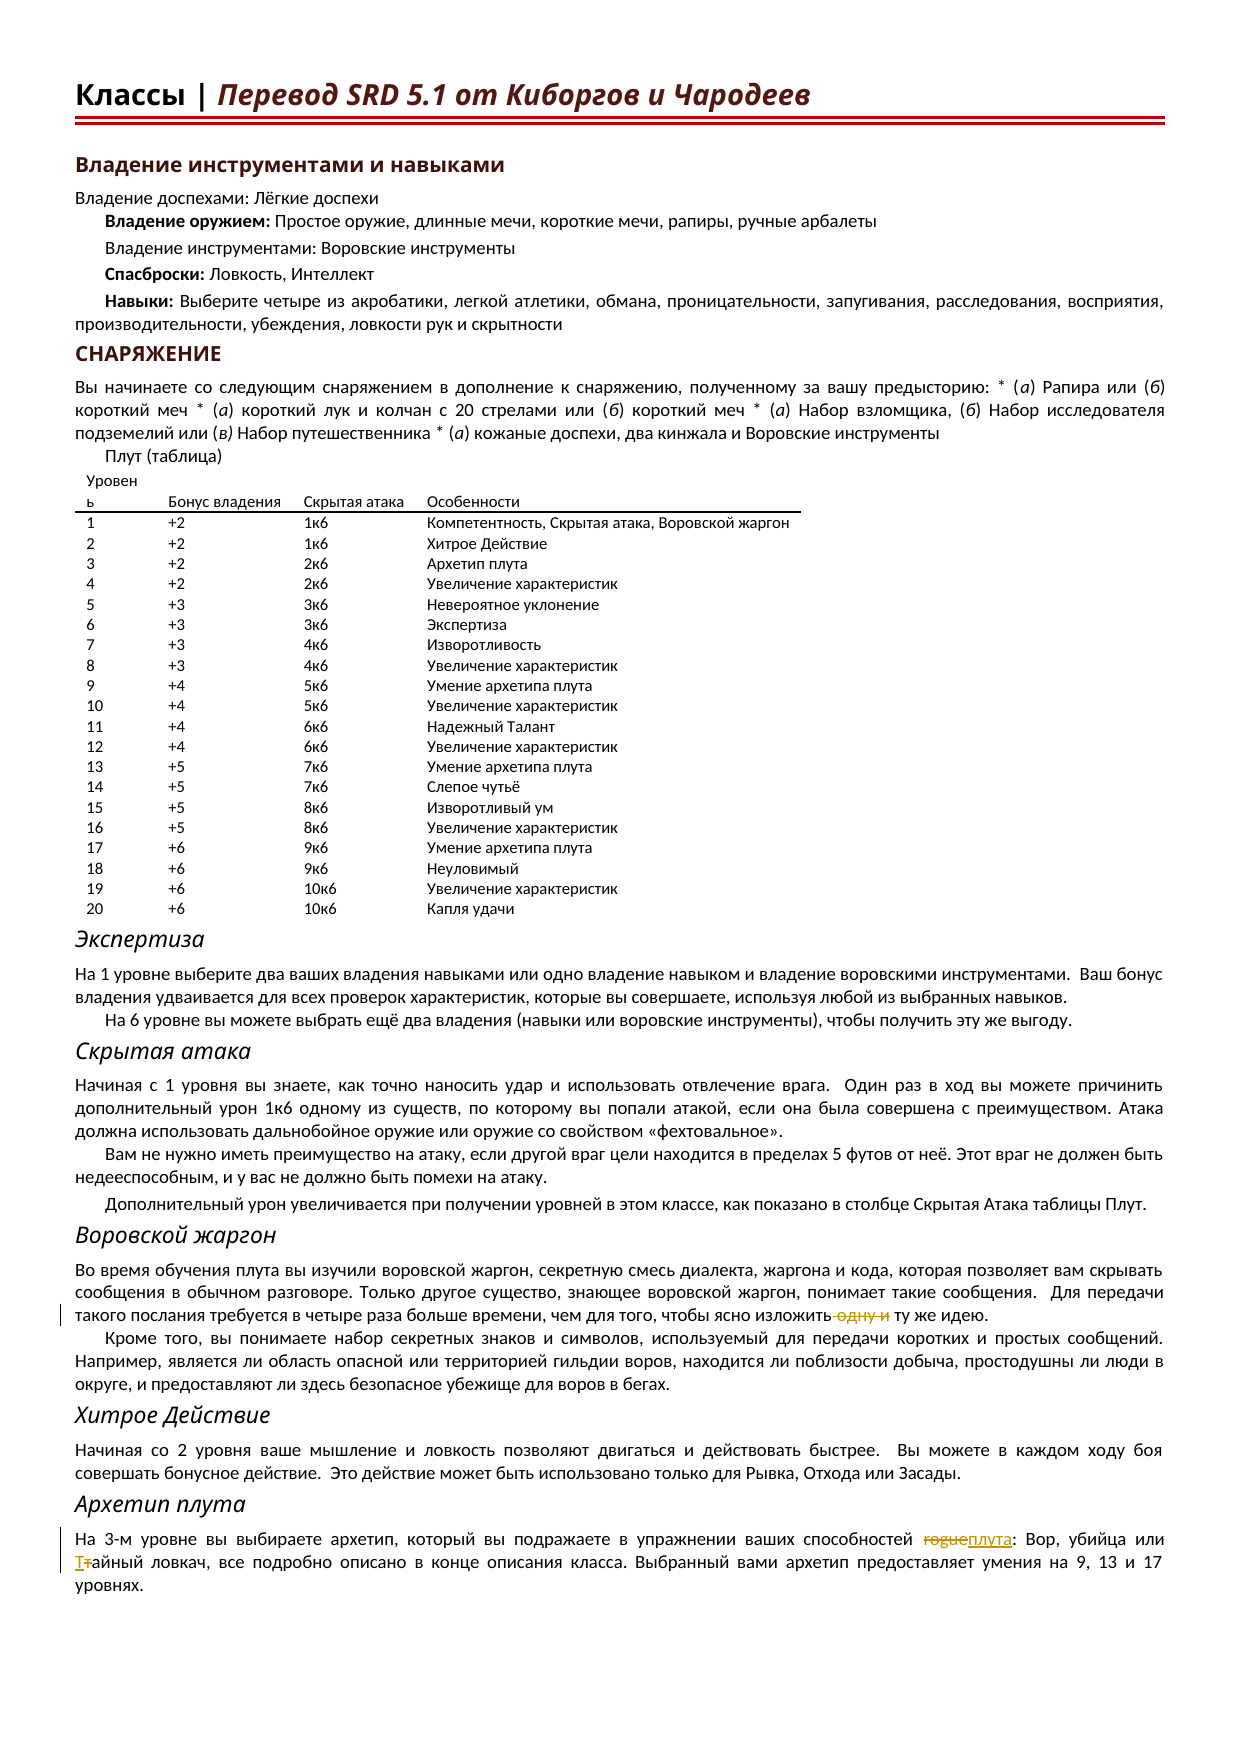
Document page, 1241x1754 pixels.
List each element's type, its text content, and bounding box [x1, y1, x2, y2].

subtitle Экспертиза [75, 923, 1165, 954]
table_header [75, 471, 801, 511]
text Кроме того, вы понимаете набор секретных знаков и символов, используемый для передачи коротких и простых сообщений. Например, является ли область опасной или территорией гильдии воров, находится ли поблизости добыча, простодушны ли люди в округе, и предоставляют ли здесь безопасное убежище для воров в бегах. [75, 1326, 1165, 1395]
subtitle Хитрое Действие [75, 1399, 1165, 1431]
subtitle Воровской жаргон [75, 1219, 1165, 1250]
text Дополнительный урон увеличивается при получении уровней в этом классе, как показано в столбце Скрытая Атака таблицы Плут. [75, 1192, 1165, 1215]
subtitle СНАРЯЖЕНИЕ [75, 339, 1165, 368]
text Спасброски: Ловкость, Интеллект [75, 262, 1165, 285]
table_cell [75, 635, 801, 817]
text Навыки: Выберите четыре из акробатики, легкой атлетики, обмана, проницательности, запугивания, расследования, восприятия, производительности, убеждения, ловкости рук и скрытности [75, 289, 1165, 335]
text На 1 уровне выберите два ваших владения навыками или одно владение навыком и владение воровскими инструментами. Ваш бонус владения удваивается для всех проверок характеристик, которые вы совершаете, используя любой из выбранных навыков. [75, 962, 1165, 1008]
text Начиная с 1 уровня вы знаете, как точно наносить удар и использовать отвлечение врага. Один раз в ход вы можете причинить дополнительный урон 1к6 одному из существ, по которому вы попали атакой, если она была совершена с преимуществом. Атака должна использовать дальнобойное оружие или оружие со свойством «фехтовальное». [75, 1073, 1165, 1142]
text На 3-м уровне вы выбираете архетип, который вы подражаете в упражнении ваших способностей : Вор, убийца или айный ловкач, все подробно описано в конце описания класса. Выбранный вами архетип предоставляет умения на 9, 13 и 17 уровнях. [75, 1527, 1165, 1596]
text Плут (таблица) [75, 444, 1165, 467]
text На 6 уровне вы можете выбрать ещё два владения (навыки или воровские инструменты), чтобы получить эту же выгоду. [75, 1008, 1165, 1031]
text Вам не нужно иметь преимущество на атаку, если другой враг цели находится в пределах 5 футов от неё. Этот враг не должен быть недееспособным, и у вас не должно быть помехи на атаку. [75, 1142, 1165, 1188]
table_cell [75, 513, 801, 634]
text Во время обучения плута вы изучили воровской жаргон, секретную смесь диалекта, жаргона и кода, которая позволяет вам скрывать сообщения в обычном разговоре. Только другое существо, знающее воровской жаргон, понимает такие сообщения. Для передачи такого послания требуется в четыре раза больше времени, чем для того, чтобы ясно изложить ту же идею. [75, 1258, 1165, 1326]
subtitle Скрытая атака [75, 1035, 1165, 1066]
text Вы начинаете со следующим снаряжением в дополнение к снаряжению, полученному за вашу предысторию: * (а) Рапира или (б) короткий меч * (а) короткий лук и колчан с 20 стрелами или (б) короткий меч * (а) Набор взломщика, (б) Набор исследователя подземелий или (в) Набор путешественника * (а) кожаные доспехи, два кинжала и Воровские инструменты [75, 375, 1165, 444]
text Начиная со 2 уровня ваше мышление и ловкость позволяют двигаться и действовать быстрее. Вы можете в каждом ходу боя совершать бонусное действие. Это действие может быть использовано только для Рывка, Отхода или Засады. [75, 1438, 1165, 1484]
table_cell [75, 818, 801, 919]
text Владение инструментами: Воровские инструменты [75, 236, 1165, 259]
subtitle Архетип плута [75, 1488, 1165, 1519]
text Владение доспехами: Лёгкие доспехи [75, 186, 1165, 209]
subtitle Владение инструментами и навыками [75, 150, 1165, 179]
text Владение оружием: Простое оружие, длинные мечи, короткие мечи, рапиры, ручные арбалеты [75, 209, 1165, 232]
